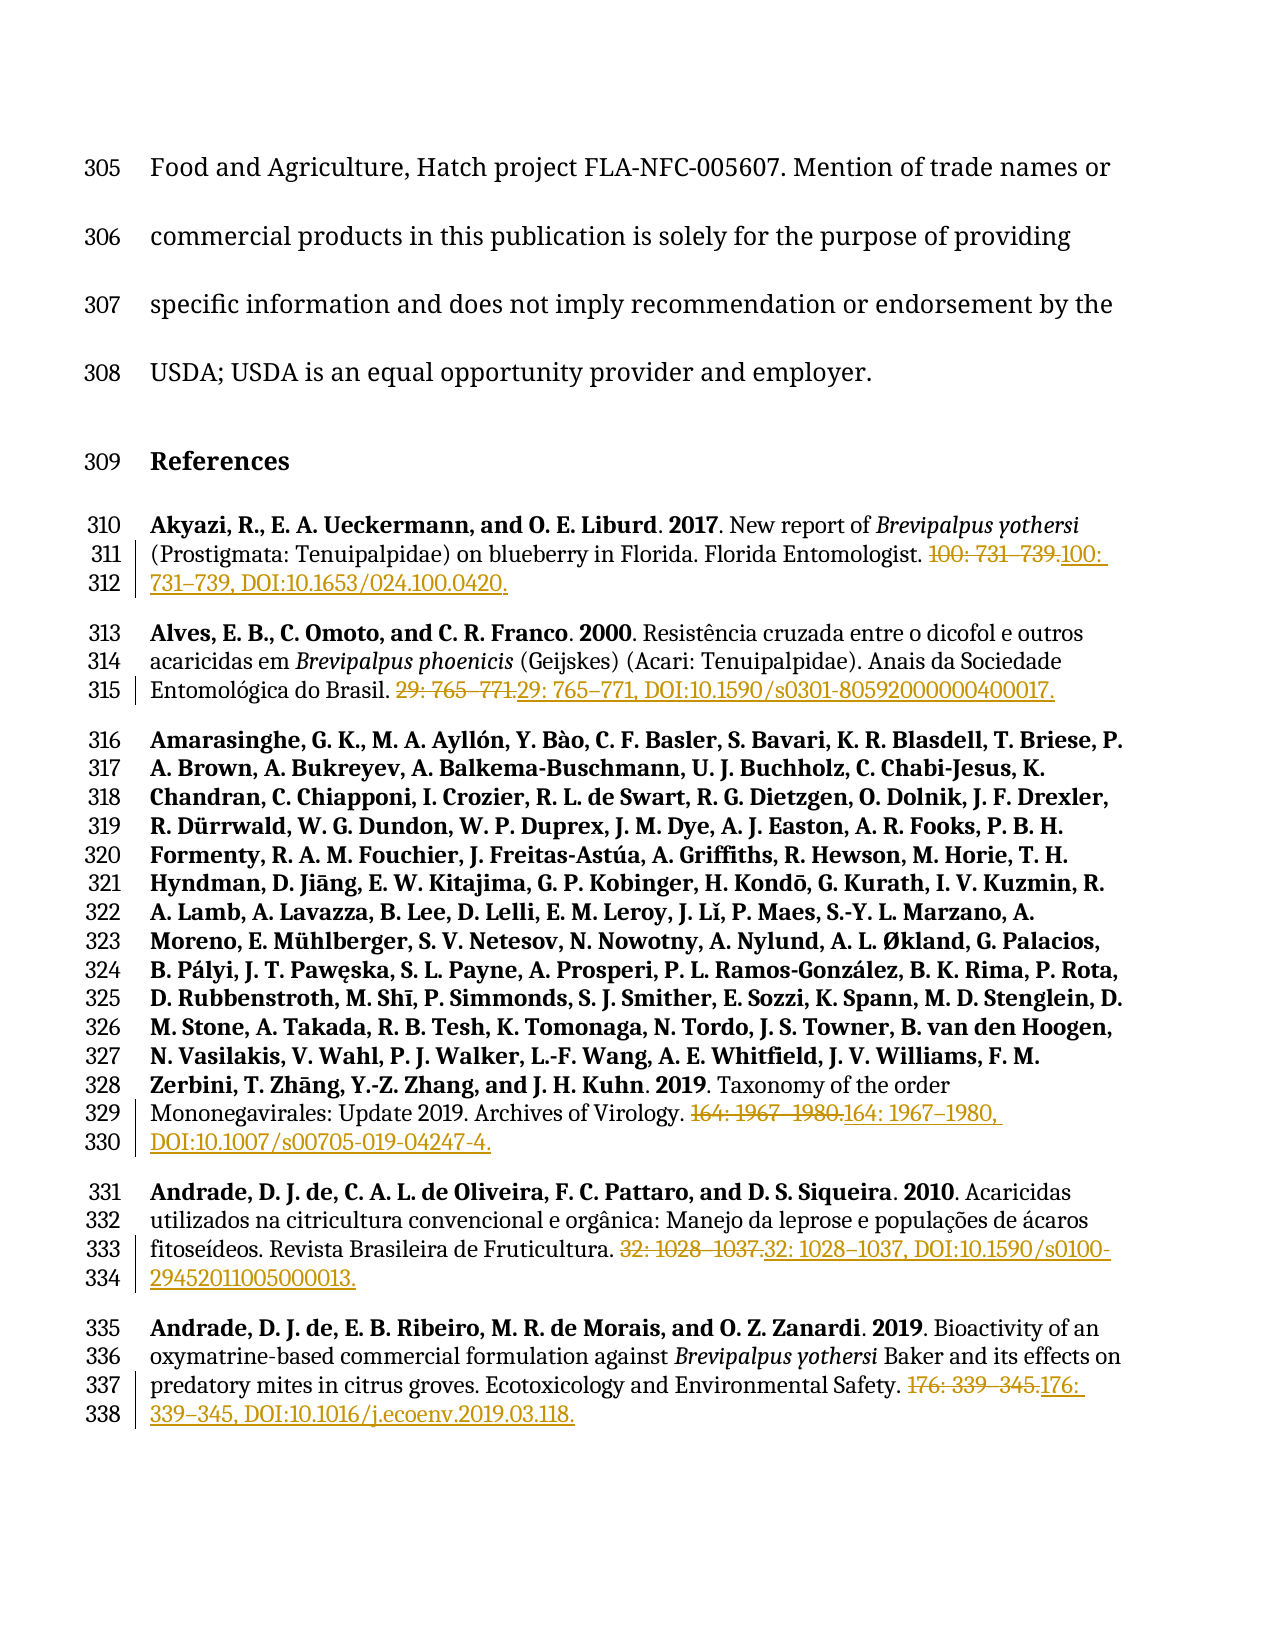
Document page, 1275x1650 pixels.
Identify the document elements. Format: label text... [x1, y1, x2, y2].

text Andrade, D. J. de, C. A. L. de Oliveira, F. C. Pattaro, and D. S. Siqueira. 2010. Acaricidas utilizados na citricultura convencional e orgânica: Manejo da leprose e populações de ácaros fitoseídeos. Revista Brasileira de Fruticultura. [150, 1178, 1125, 1293]
text Akyazi, R., E. A. Ueckermann, and O. E. Liburd. 2017. New report of Brevipalpus yothersi (Prostigmata: Tenuipalpidae) on blueberry in Florida. Florida Entomologist. [150, 511, 1125, 598]
subtitle References [150, 443, 1125, 477]
text Amarasinghe, G. K., M. A. Ayllón, Y. Bào, C. F. Basler, S. Bavari, K. R. Blasdell, T. Briese, P. A. Brown, A. Bukreyev, A. Balkema-Buschmann, U. J. Buchholz, C. Chabi-Jesus, K. Chandran, C. Chiapponi, I. Crozier, R. L. de Swart, R. G. Dietzgen, O. Dolnik, J. F. Drexler, R. Dürrwald, W. G. Dundon, W. P. Duprex, J. M. Dye, A. J. Easton, A. R. Fooks, P. B. H. Formenty, R. A. M. Fouchier, J. Freitas-Astúa, A. Griffiths, R. Hewson, M. Horie, T. H. Hyndman, D. Jiāng, E. W. Kitajima, G. P. Kobinger, H. Kondō, G. Kurath, I. V. Kuzmin, R. A. Lamb, A. Lavazza, B. Lee, D. Lelli, E. M. Leroy, J. Lǐ, P. Maes, S.-Y. L. Marzano, A. Moreno, E. Mühlberger, S. V. Netesov, N. Nowotny, A. Nylund, A. L. Økland, G. Palacios, B. Pályi, J. T. Pawęska, S. L. Payne, A. Prosperi, P. L. Ramos-González, B. K. Rima, P. Rota, D. Rubbenstroth, M. Shı̄, P. Simmonds, S. J. Smither, E. Sozzi, K. Spann, M. D. Stenglein, D. M. Stone, A. Takada, R. B. Tesh, K. Tomonaga, N. Tordo, J. S. Towner, B. van den Hoogen, N. Vasilakis, V. Wahl, P. J. Walker, L.-F. Wang, A. E. Whitfield, J. V. Williams, F. M. Zerbini, T. Zhāng, Y.-Z. Zhang, and J. H. Kuhn. 2019. Taxonomy of the order Mononegavirales: Update 2019. Archives of Virology. [150, 726, 1125, 1157]
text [150, 150, 1125, 388]
text Alves, E. B., C. Omoto, and C. R. Franco. 2000. Resistência cruzada entre o dicofol e outros acaricidas em Brevipalpus phoenicis (Geijskes) (Acari: Tenuipalpidae). Anais da Sociedade Entomológica do Brasil. [150, 618, 1125, 705]
text Andrade, D. J. de, E. B. Ribeiro, M. R. de Morais, and O. Z. Zanardi. 2019. Bioactivity of an oxymatrine-based commercial formulation against Brevipalpus yothersi Baker and its effects on predatory mites in citrus groves. Ecotoxicology and Environmental Safety. [150, 1313, 1125, 1428]
